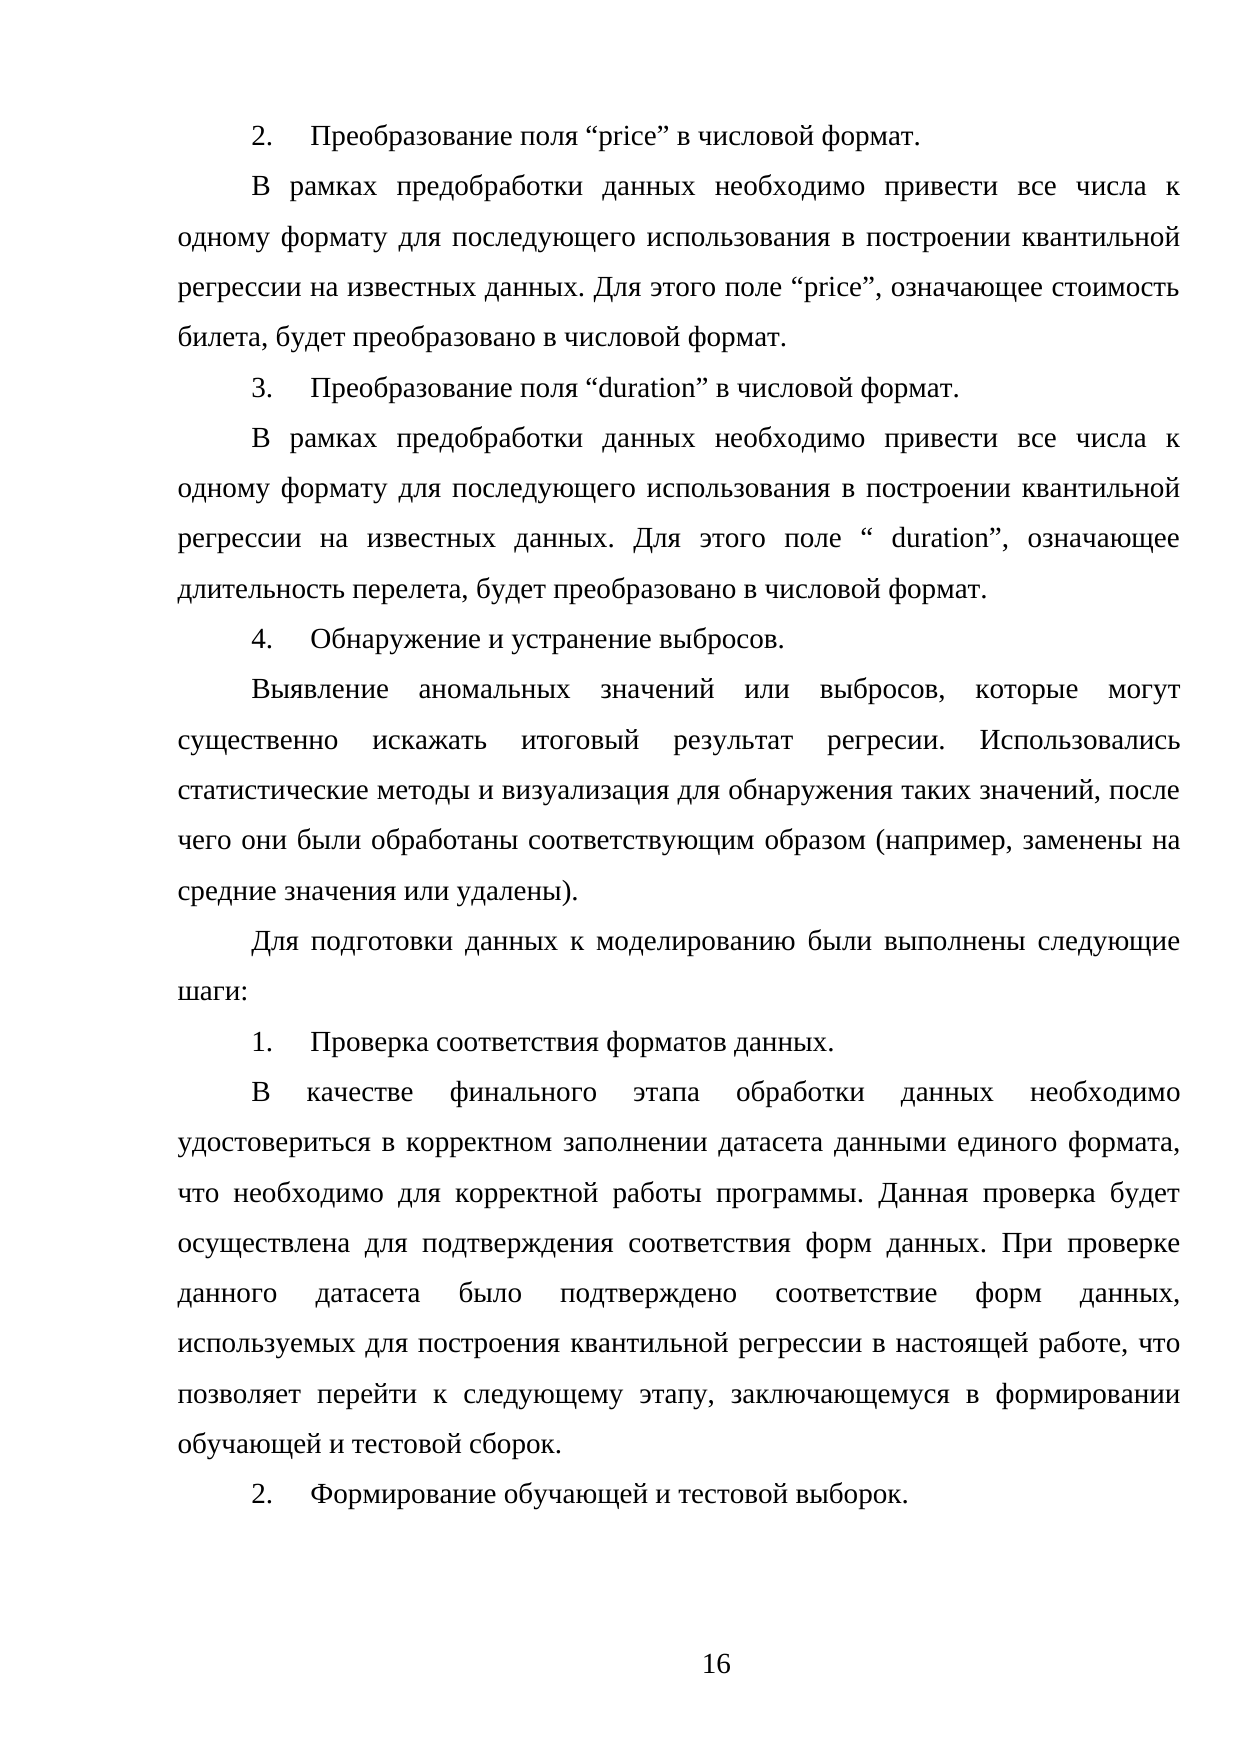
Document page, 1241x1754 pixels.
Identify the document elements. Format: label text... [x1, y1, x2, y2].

text Выявление аномальных значений или выбросов, которые могут существенно искажать итоговый результат регресии. Использовались статистические методы и визуализация для обнаружения таких значений, после чего они были обработаны соответствующим образом (например, заменены на средние значения или удалены). [177, 672, 1181, 906]
list Обнаружение и устранение выбросов. [251, 621, 1181, 655]
list Формирование обучающей и тестовой выборок. [251, 1477, 1181, 1510]
text В рамках предобработки данных необходимо привести все числа к одному формату для последующего использования в построении квантильной регрессии на известных данных. Для этого поле “ duration”, означающее длительность перелета, будет преобразовано в числовой формат. [177, 420, 1181, 604]
text Для подготовки данных к моделированию были выполнены следующие шаги: [177, 923, 1181, 1007]
list Преобразование поля “price” в числовой формат. [251, 118, 1181, 152]
text В качестве финального этапа обработки данных необходимо удостовериться в корректном заполнении датасета данными единого формата, что необходимо для корректной работы программы. Данная проверка будет осуществлена для подтверждения соответствия форм данных. При проверке данного датасета было подтверждено соответствие форм данных, используемых для построения квантильной регрессии в настоящей работе, что позволяет перейти к следующему этапу, заключающемуся в формировании обучающей и тестовой сборок. [177, 1074, 1181, 1460]
list Проверка соответствия форматов данных. [251, 1024, 1181, 1057]
text В рамках предобработки данных необходимо привести все числа к одному формату для последующего использования в построении квантильной регрессии на известных данных. Для этого поле “price”, означающее стоимость билета, будет преобразовано в числовой формат. [177, 168, 1181, 353]
list Преобразование поля “duration” в числовой формат. [251, 370, 1181, 403]
